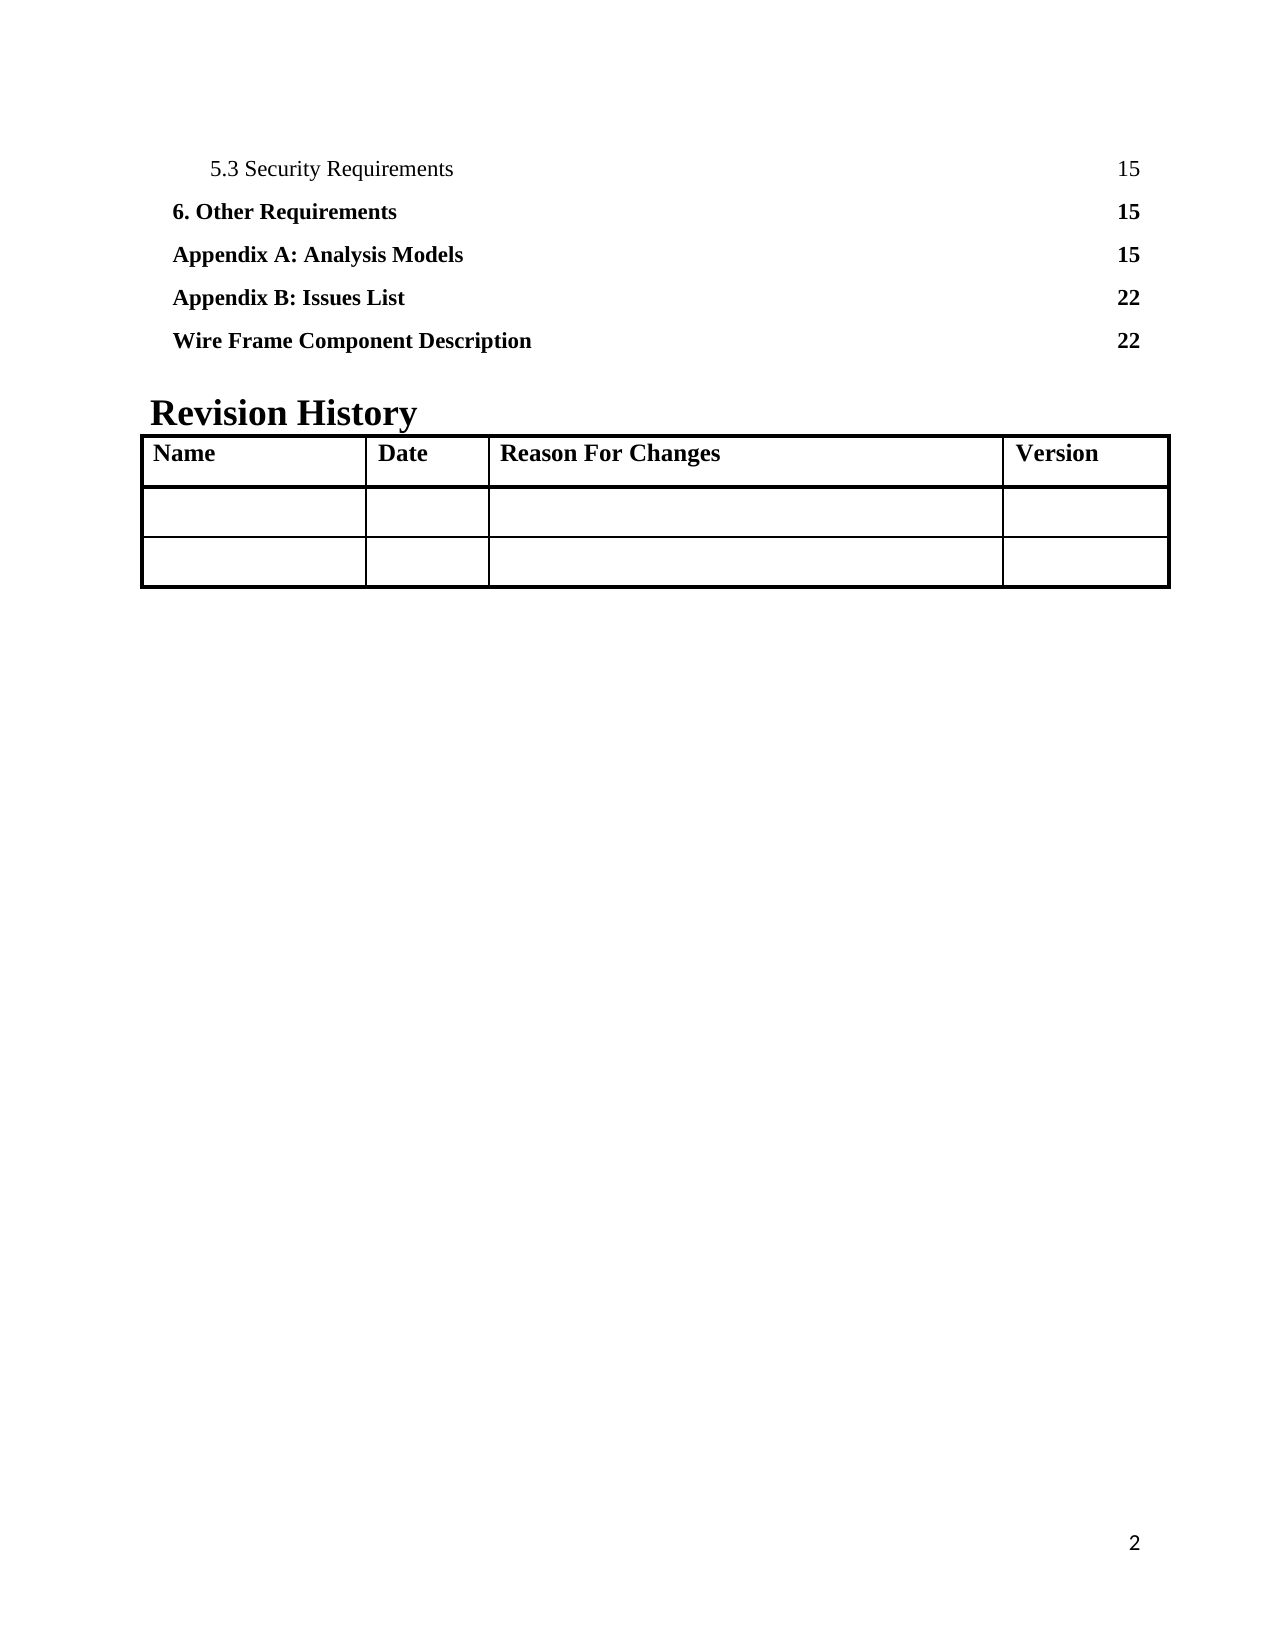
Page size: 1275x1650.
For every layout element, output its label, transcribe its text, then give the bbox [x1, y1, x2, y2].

table_header Reason For Changes [490, 438, 1002, 485]
subtitle Revision History [150, 390, 1140, 433]
table_cell [1004, 489, 1167, 536]
table_cell [490, 538, 1002, 585]
table_cell [1004, 538, 1167, 585]
table_header Version [1004, 438, 1167, 485]
table_cell [144, 538, 365, 585]
table_cell [144, 489, 365, 536]
table_cell [367, 538, 488, 585]
table_cell [490, 489, 1002, 536]
table_header Name [144, 438, 365, 485]
table_cell [367, 489, 488, 536]
table_header Date [367, 438, 488, 485]
